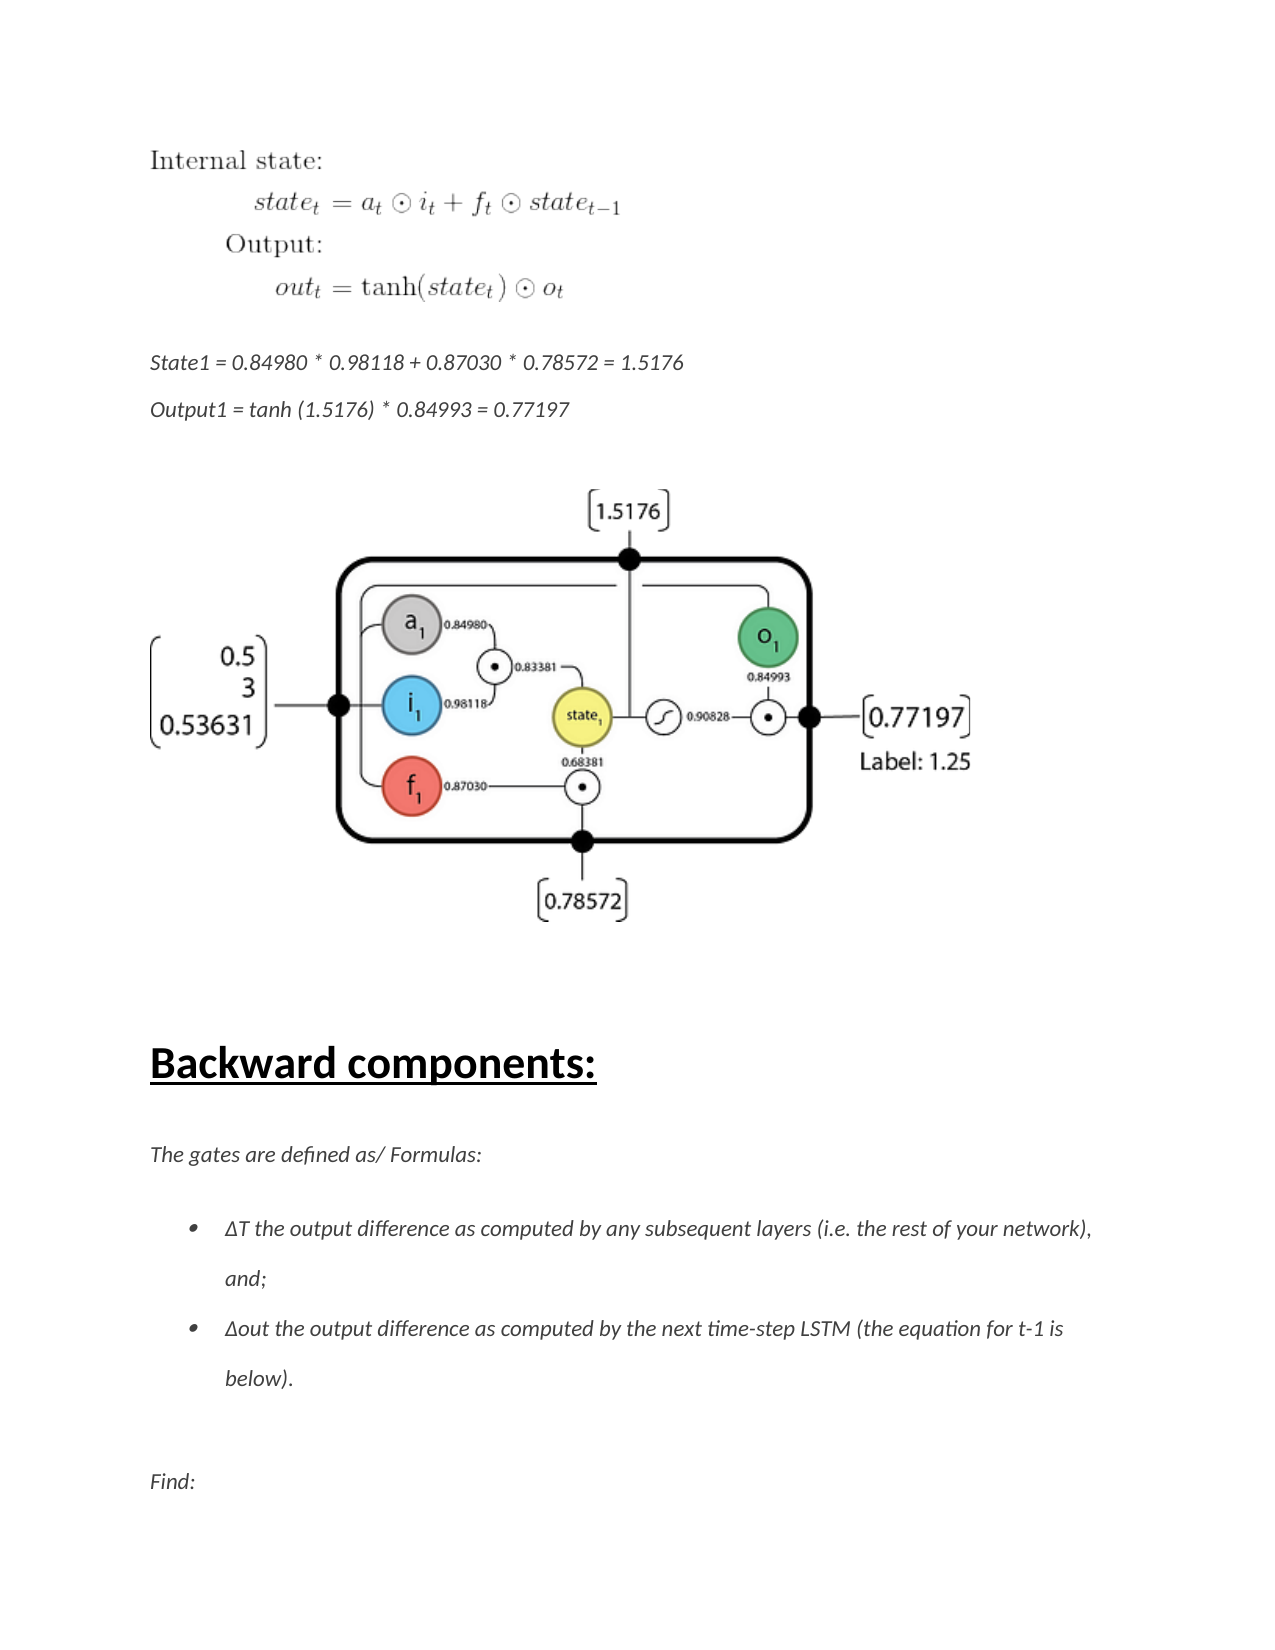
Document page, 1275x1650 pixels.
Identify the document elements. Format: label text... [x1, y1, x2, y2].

text State1 = 0.84980 * 0.98118 + 0.87030 * 0.78572 = 1.5176 [150, 348, 1125, 376]
picture [150, 150, 621, 302]
text Output1 = tanh (1.5176) * 0.84993 = 0.77197 [150, 395, 1125, 423]
list Δout the output difference as computed by the next time-step LSTM (the equation for t-1 is below). [187, 1292, 1125, 1392]
text Find: [150, 1445, 1125, 1495]
text Backward components: [150, 1034, 1125, 1090]
picture [150, 489, 971, 922]
text The gates are defined as/ Formulas: [150, 1118, 1125, 1168]
list ΔT the output difference as computed by any subsequent layers (i.e. the rest of your network), and; [187, 1192, 1125, 1292]
